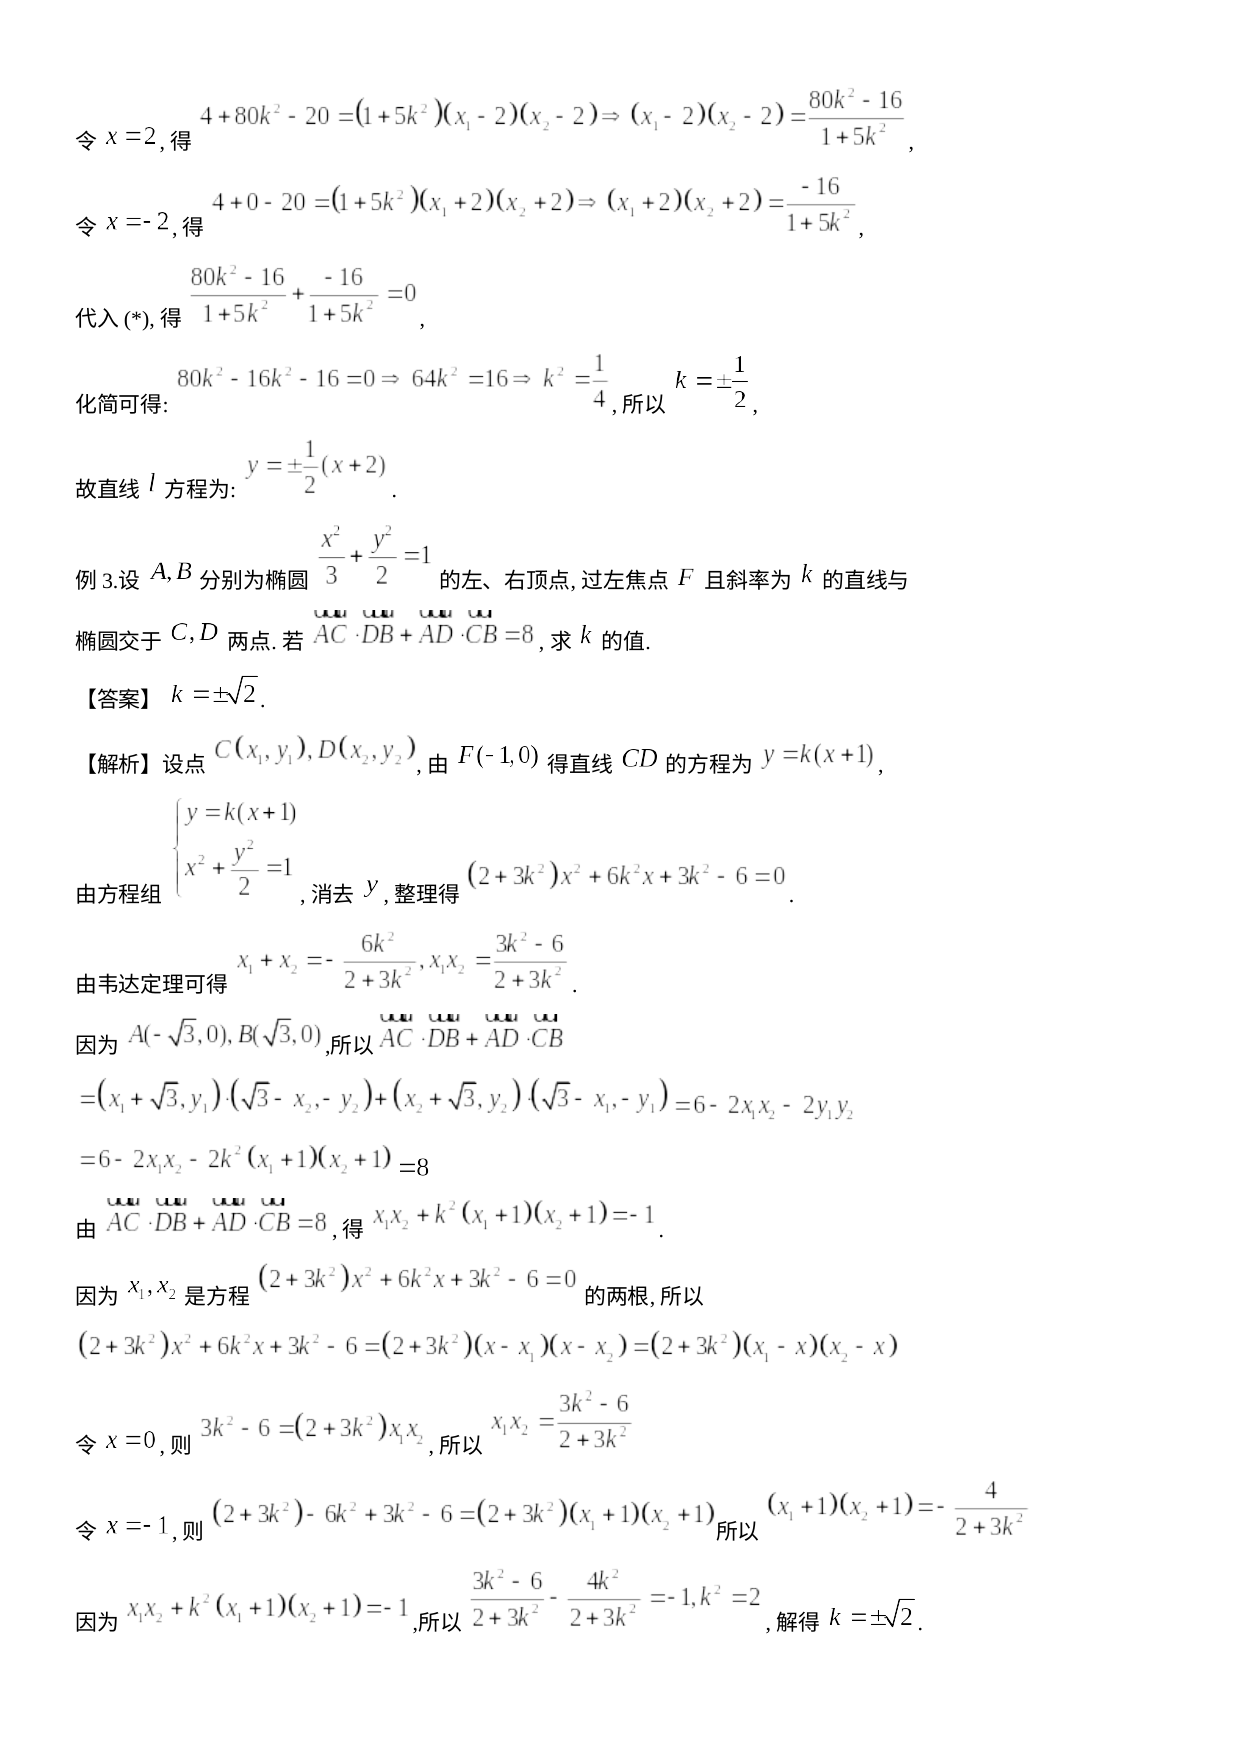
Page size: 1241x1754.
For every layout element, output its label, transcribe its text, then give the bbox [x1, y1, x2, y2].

text 因为 ,所以 , 解得 . [75, 1562, 1165, 1637]
text 故直线 方程为: . [75, 434, 1165, 504]
text 令 , 则 , 所以 [75, 1385, 1165, 1460]
text 因为 ,所以 [75, 1015, 1165, 1060]
text 代入 (*), 得 , [75, 257, 1165, 332]
text 椭圆交于 两点. 若 , 求 的值. [75, 611, 1165, 656]
text 【答案】 . [75, 672, 1165, 714]
text 化简可得: , 所以 , [75, 348, 1165, 418]
text 由韦达定理可得 . [75, 924, 1165, 999]
text 令 , 得 , [75, 172, 1165, 242]
text 令 , 则 所以 [75, 1476, 1165, 1546]
text 由方程组 , 消去 , 整理得 . [75, 794, 1165, 908]
text 因为 是方程 的两根, 所以 [75, 1259, 1165, 1311]
text 由 , 得 . [75, 1195, 1165, 1244]
text 例 3.设 分别为椭圆 的左、右顶点, 过左焦点 且斜率为 的直线与 [75, 520, 1165, 595]
text 令 , 得 , [75, 81, 1165, 156]
text 【解析】设点 , 由 得直线 的方程为 , [75, 730, 1165, 779]
